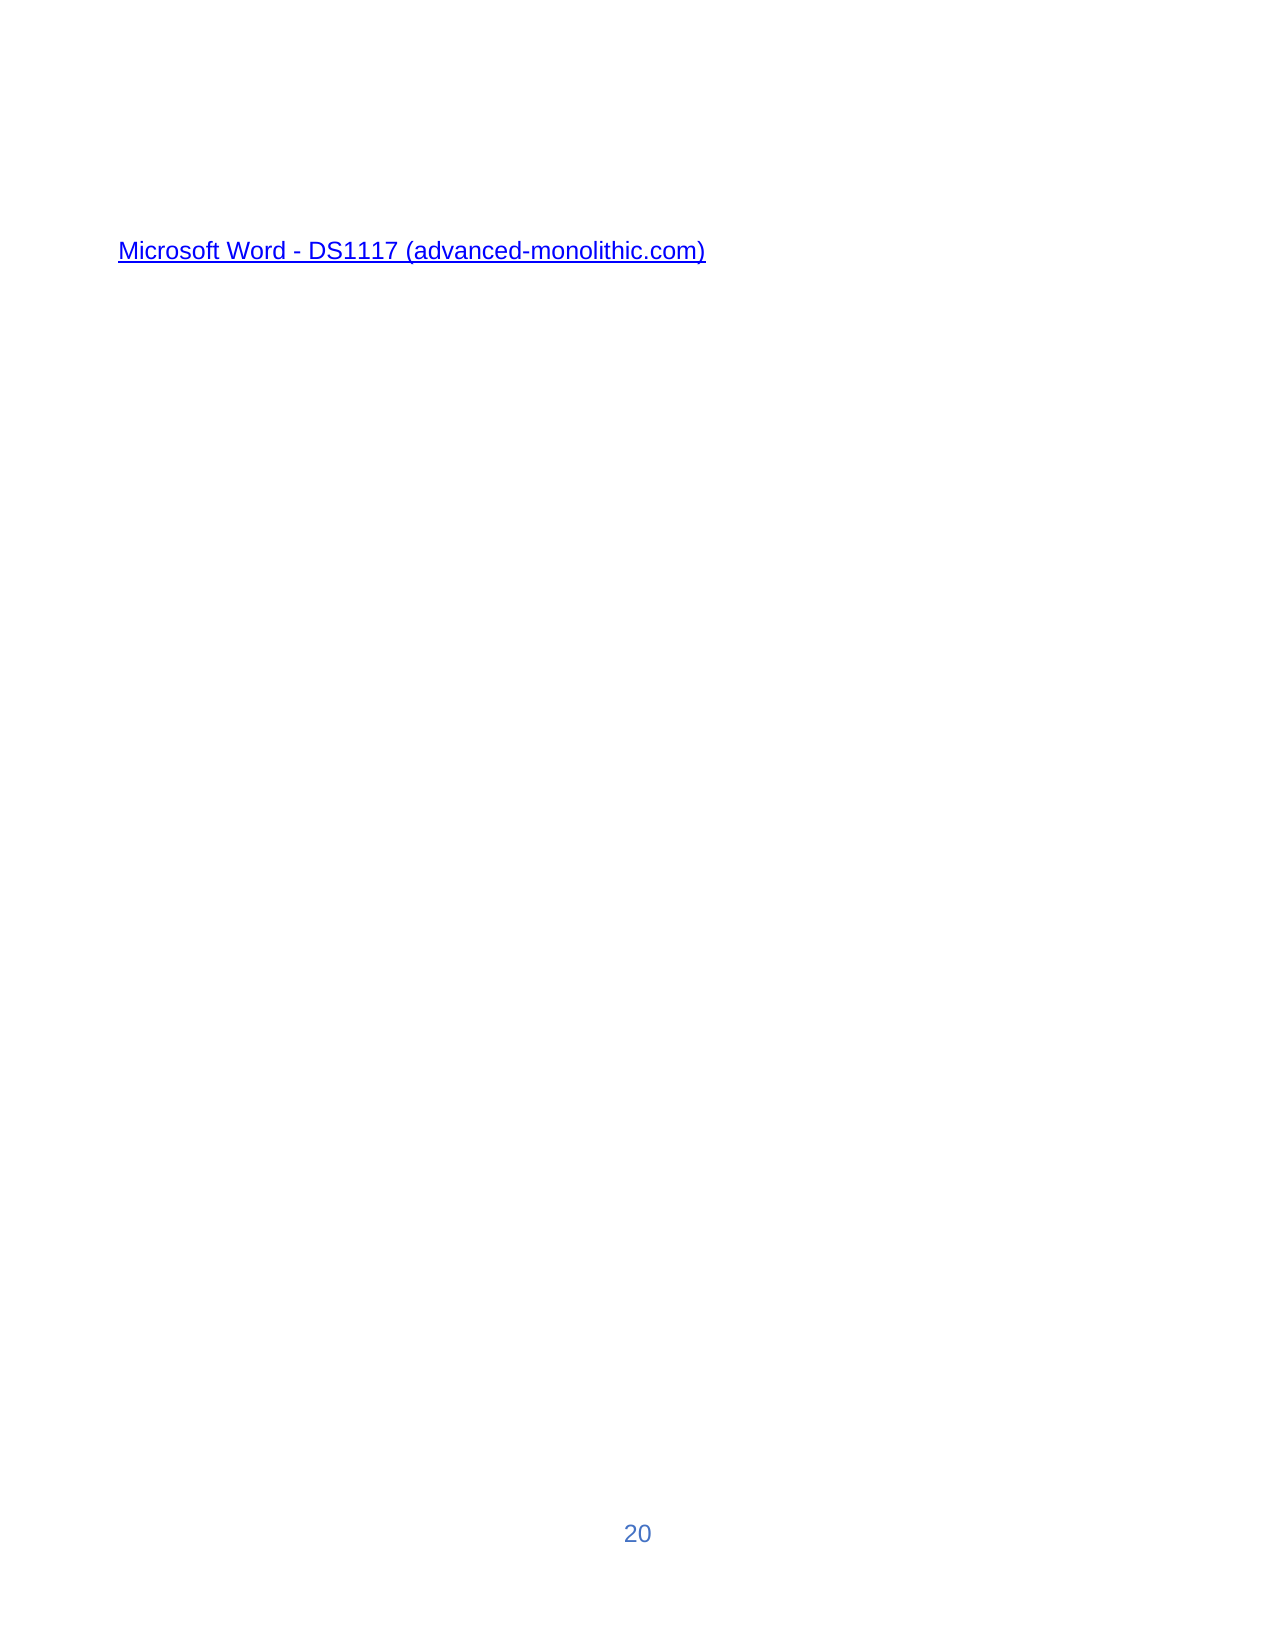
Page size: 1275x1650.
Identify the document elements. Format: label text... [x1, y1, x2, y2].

text Microsoft Word - DS1117 (advanced-monolithic.com) [118, 236, 1157, 265]
